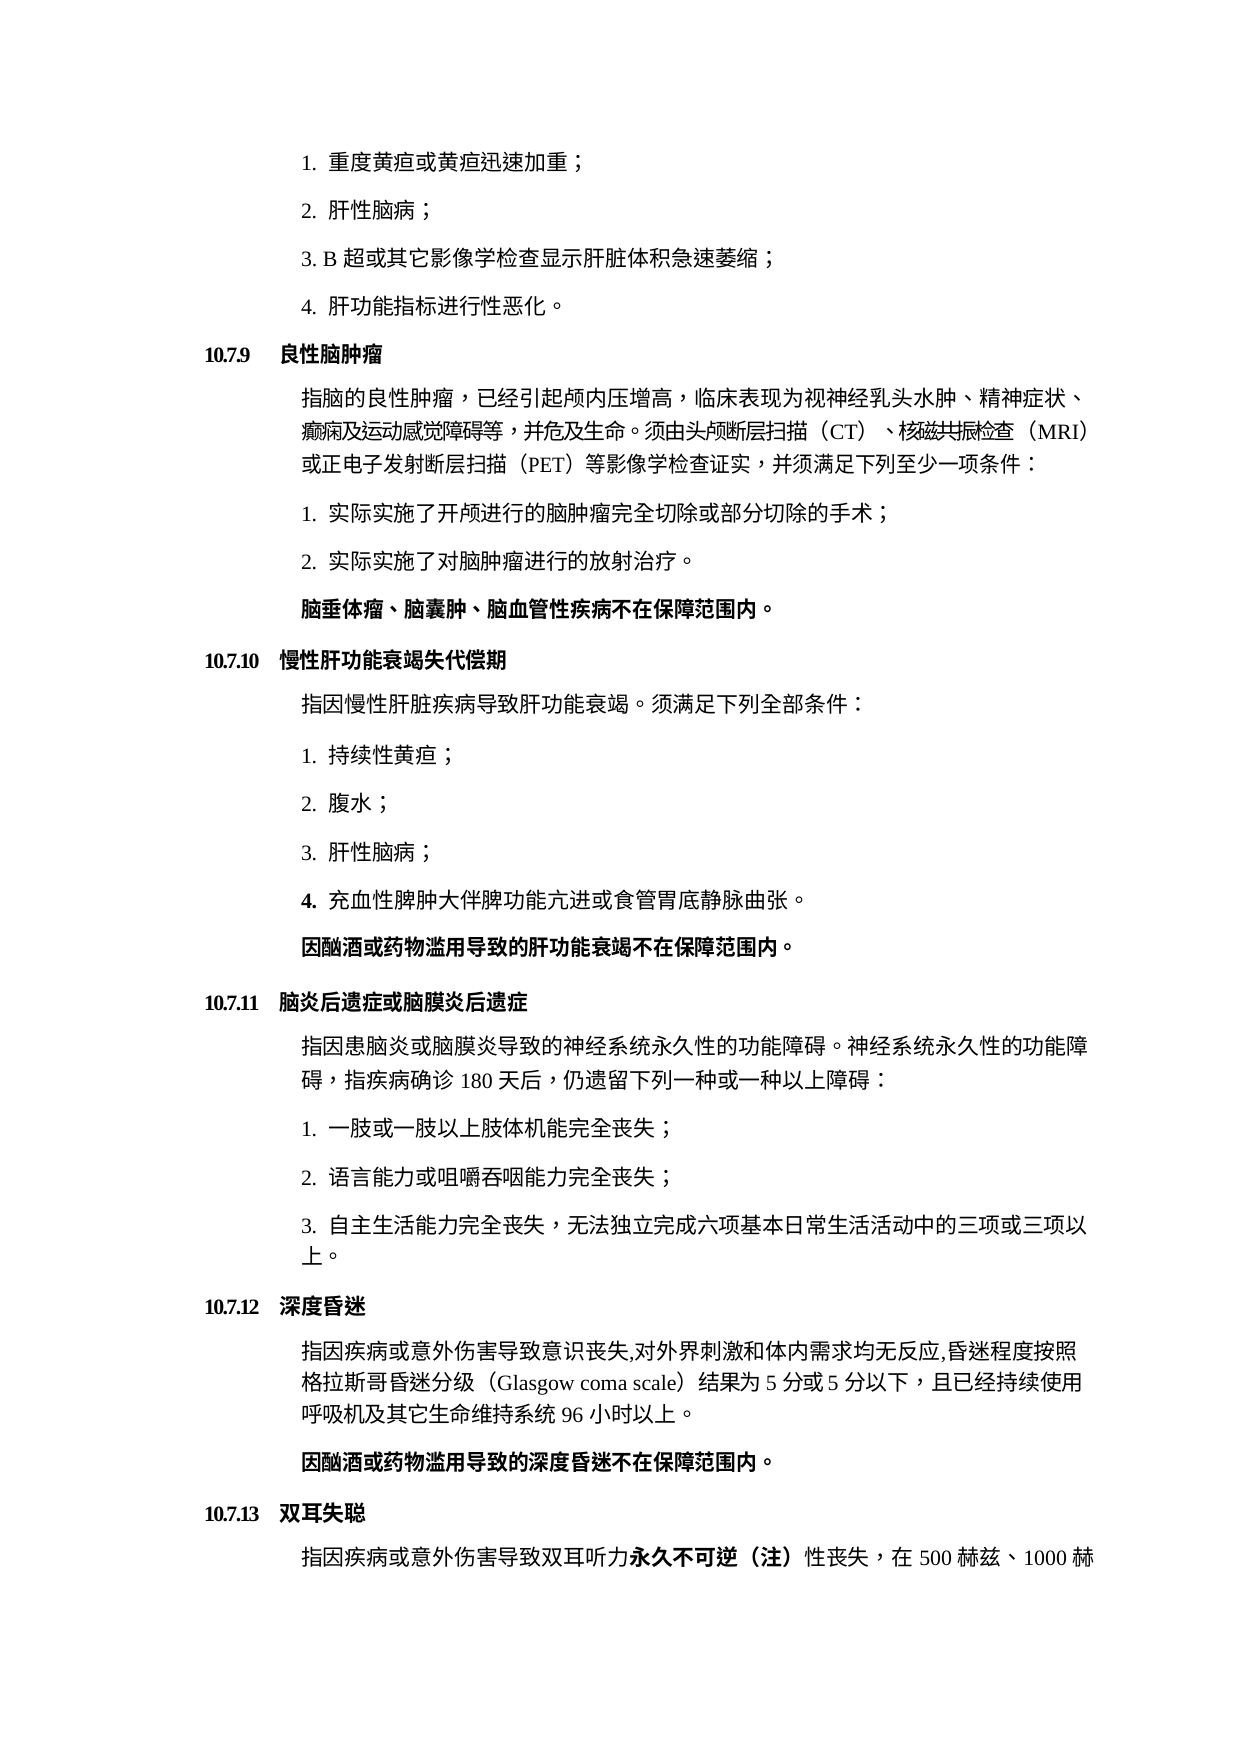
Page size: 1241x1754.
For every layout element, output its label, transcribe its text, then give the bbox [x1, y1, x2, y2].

subtitle 因酗酒或药物滥用导致的深度昏迷不在保障范围内。 [301, 1447, 1115, 1477]
subtitle 深度昏迷 [204, 1291, 1115, 1321]
list 腹水； [301, 788, 1115, 818]
list 双耳失聪 [204, 1498, 1115, 1528]
list 一肢或一肢以上肢体机能完全丧失； [301, 1113, 1115, 1143]
list B 超或其它影像学检查显示肝脏体积急速萎缩； [301, 243, 1115, 272]
list 实际实施了对脑肿瘤进行的放射治疗。 [301, 546, 1115, 576]
text 指因慢性肝脏疾病导致肝功能衰竭。须满足下列全部条件： [301, 689, 1115, 719]
subtitle 脑垂体瘤、脑囊肿、脑血管性疾病不在保障范围内。 [301, 594, 1115, 624]
text 指因疾病或意外伤害导致双耳听力永久不可逆（注）性丧失，在 500 赫兹、1000 赫 [301, 1542, 1115, 1572]
text 指脑的良性肿瘤，已经引起颅内压增高，临床表现为视神经乳头水肿、精神症状、癫痫及运动感觉障碍等，并危及生命。须由头颅断层扫描（CT）、核磁共振检查（MRI）或正电子发射断层扫描（PET）等影像学检查证实，并须满足下列至少一项条件： [301, 383, 1104, 479]
list 充血性脾肿大伴脾功能亢进或食管胃底静脉曲张。因酗酒或药物滥用导致的肝功能衰竭不在保障范围内。 [301, 885, 828, 962]
subtitle 脑炎后遗症或脑膜炎后遗症 [204, 987, 1115, 1016]
text 指因疾病或意外伤害导致意识丧失,对外界刺激和体内需求均无反应,昏迷程度按照格拉斯哥昏迷分级（Glasgow coma scale）结果为 5 分或 5 分以下，且已经持续使用呼吸机及其它生命维持系统 96 小时以上。 [301, 1336, 1093, 1429]
list 持续性黄疸； [301, 740, 1115, 770]
text 指因患脑炎或脑膜炎导致的神经系统永久性的功能障碍。神经系统永久性的功能障碍，指疾病确诊 180 天后，仍遗留下列一种或一种以上障碍： [301, 1031, 1088, 1094]
list 肝性脑病； [301, 194, 1115, 224]
list 肝性脑病； [301, 836, 1115, 866]
list 肝功能指标进行性恶化。 [301, 291, 1115, 321]
list 重度黄疸或黄疸迅速加重； [301, 146, 1115, 176]
list 实际实施了开颅进行的脑肿瘤完全切除或部分切除的手术； [301, 498, 1115, 527]
list 语言能力或咀嚼吞咽能力完全丧失； [301, 1161, 1115, 1191]
list 自主生活能力完全丧失，无法独立完成六项基本日常生活活动中的三项或三项以上。 [301, 1210, 1093, 1271]
list 慢性肝功能衰竭失代偿期 [204, 645, 1115, 674]
subtitle 良性脑肿瘤 [204, 339, 1115, 369]
